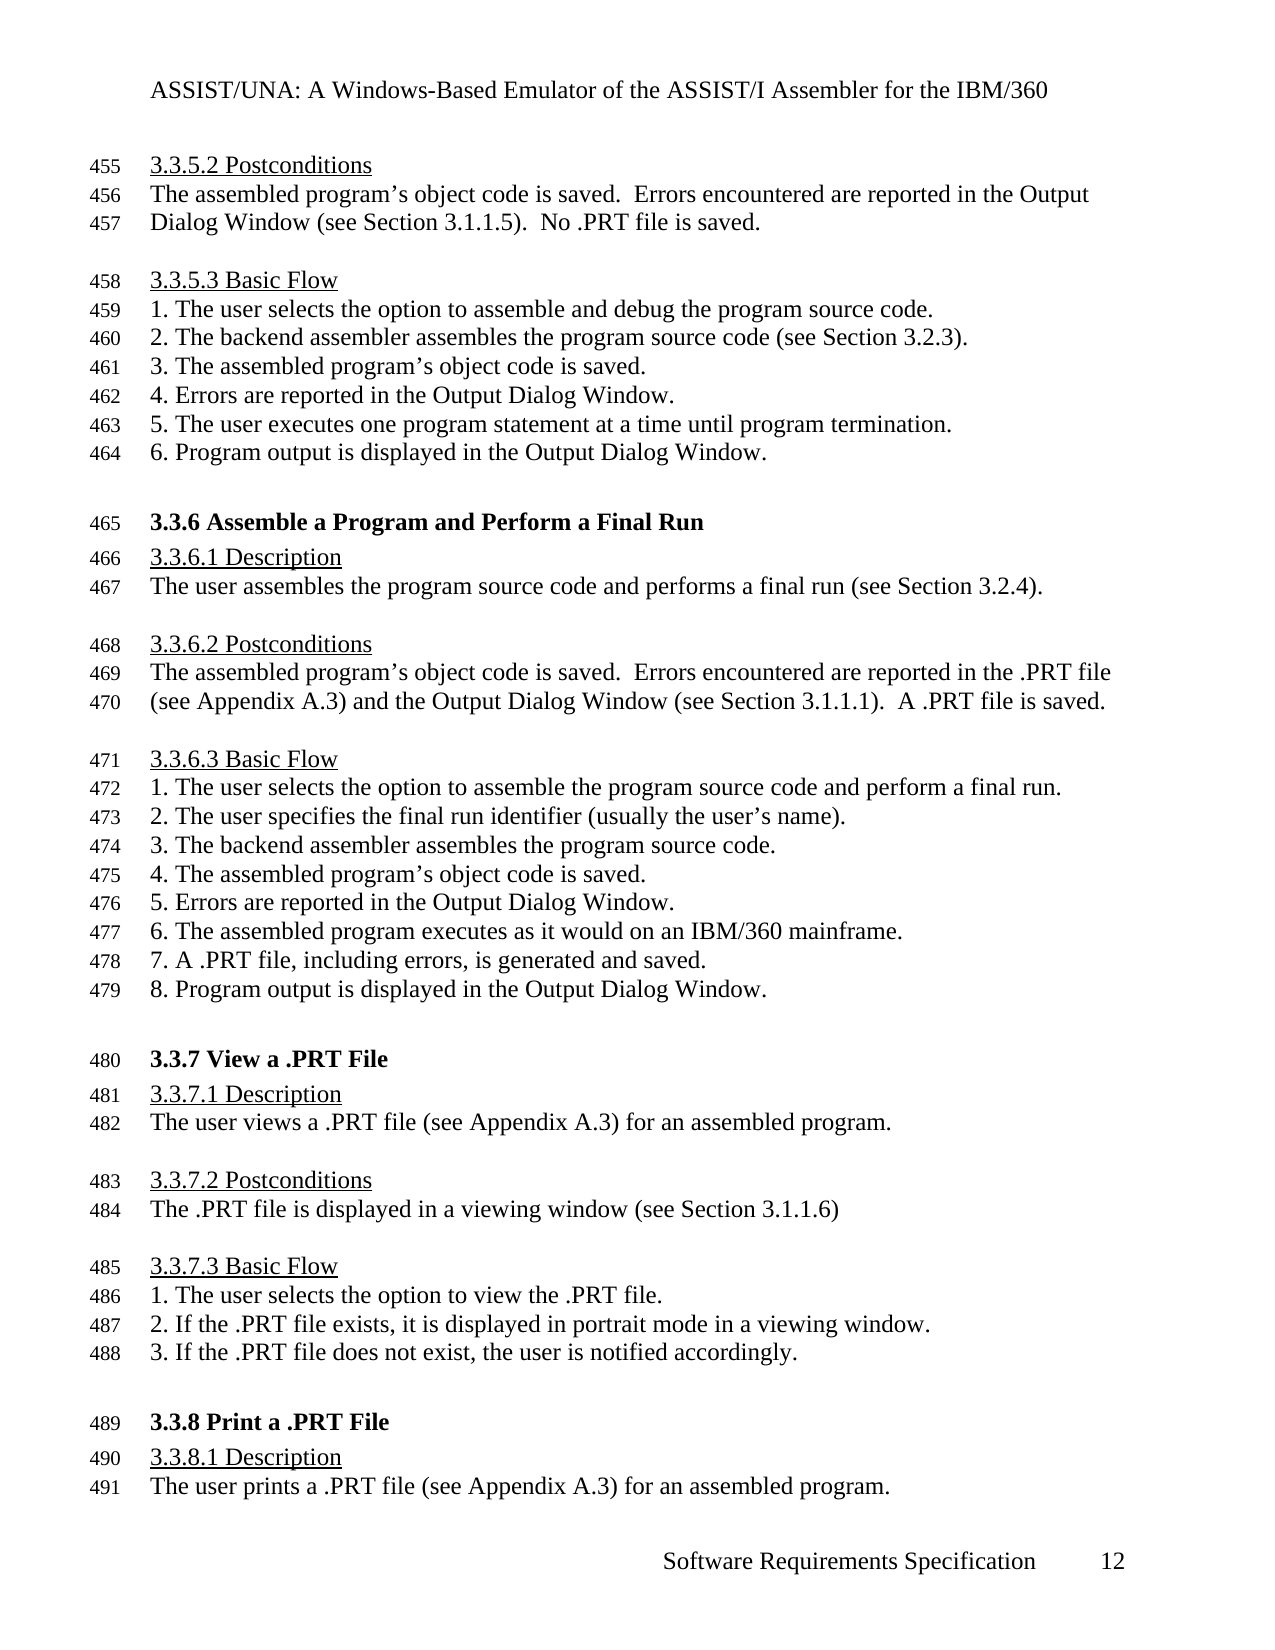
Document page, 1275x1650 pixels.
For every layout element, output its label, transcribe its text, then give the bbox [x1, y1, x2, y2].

text The assembled program’s object code is saved. Errors encountered are reported in the Output Dialog Window (see Section 3.1.1.5). No .PRT file is saved. [150, 179, 1125, 236]
text 3.3.6.2 Postconditions [150, 629, 1125, 657]
text 3.3.6.1 Description [150, 542, 1125, 571]
text 1. The user selects the option to view the .PRT file. [150, 1280, 1125, 1309]
text 3.3.7.1 Description [150, 1079, 1125, 1107]
subtitle 3.3.8 Print a .PRT File [150, 1407, 1125, 1436]
text 1. The user selects the option to assemble the program source code and perform a final run. [150, 772, 1125, 801]
text 6. The assembled program executes as it would on an IBM/360 mainframe. [150, 916, 1125, 945]
text 5. The user executes one program statement at a time until program termination. [150, 409, 1125, 437]
text 6. Program output is displayed in the Output Dialog Window. [150, 437, 1125, 466]
text 3. If the .PRT file does not exist, the user is notified accordingly. [150, 1337, 1125, 1366]
text The user assembles the program source code and performs a final run (see Section 3.2.4). [150, 571, 1125, 600]
text 3.3.7.2 Postconditions [150, 1165, 1125, 1194]
text 2. If the .PRT file exists, it is displayed in portrait mode in a viewing window. [150, 1309, 1125, 1337]
text The assembled program’s object code is saved. Errors encountered are reported in the .PRT file (see Appendix A.3) and the Output Dialog Window (see Section 3.1.1.1). A .PRT file is saved. [150, 657, 1125, 715]
text 4. Errors are reported in the Output Dialog Window. [150, 380, 1125, 409]
text The .PRT file is displayed in a viewing window (see Section 3.1.1.6) [150, 1194, 1125, 1222]
text 3. The assembled program’s object code is saved. [150, 351, 1125, 380]
text 3.3.5.3 Basic Flow [150, 265, 1125, 294]
text 8. Program output is displayed in the Output Dialog Window. [150, 974, 1125, 1002]
text 1. The user selects the option to assemble and debug the program source code. [150, 294, 1125, 322]
text 3. The backend assembler assembles the program source code. [150, 830, 1125, 859]
text 2. The backend assembler assembles the program source code (see Section 3.2.3). [150, 322, 1125, 351]
text 4. The assembled program’s object code is saved. [150, 859, 1125, 887]
text The user views a .PRT file (see Appendix A.3) for an assembled program. [150, 1107, 1125, 1136]
subtitle 3.3.6 Assemble a Program and Perform a Final Run [150, 507, 1125, 536]
text 5. Errors are reported in the Output Dialog Window. [150, 887, 1125, 916]
text 2. The user specifies the final run identifier (usually the user’s name). [150, 801, 1125, 830]
subtitle 3.3.7 View a .PRT File [150, 1044, 1125, 1072]
text The user prints a .PRT file (see Appendix A.3) for an assembled program. [150, 1471, 1125, 1500]
text 3.3.6.3 Basic Flow [150, 744, 1125, 772]
text 3.3.8.1 Description [150, 1442, 1125, 1471]
text 3.3.7.3 Basic Flow [150, 1251, 1125, 1280]
text 7. A .PRT file, including errors, is generated and saved. [150, 945, 1125, 974]
text 3.3.5.2 Postconditions [150, 150, 1125, 179]
